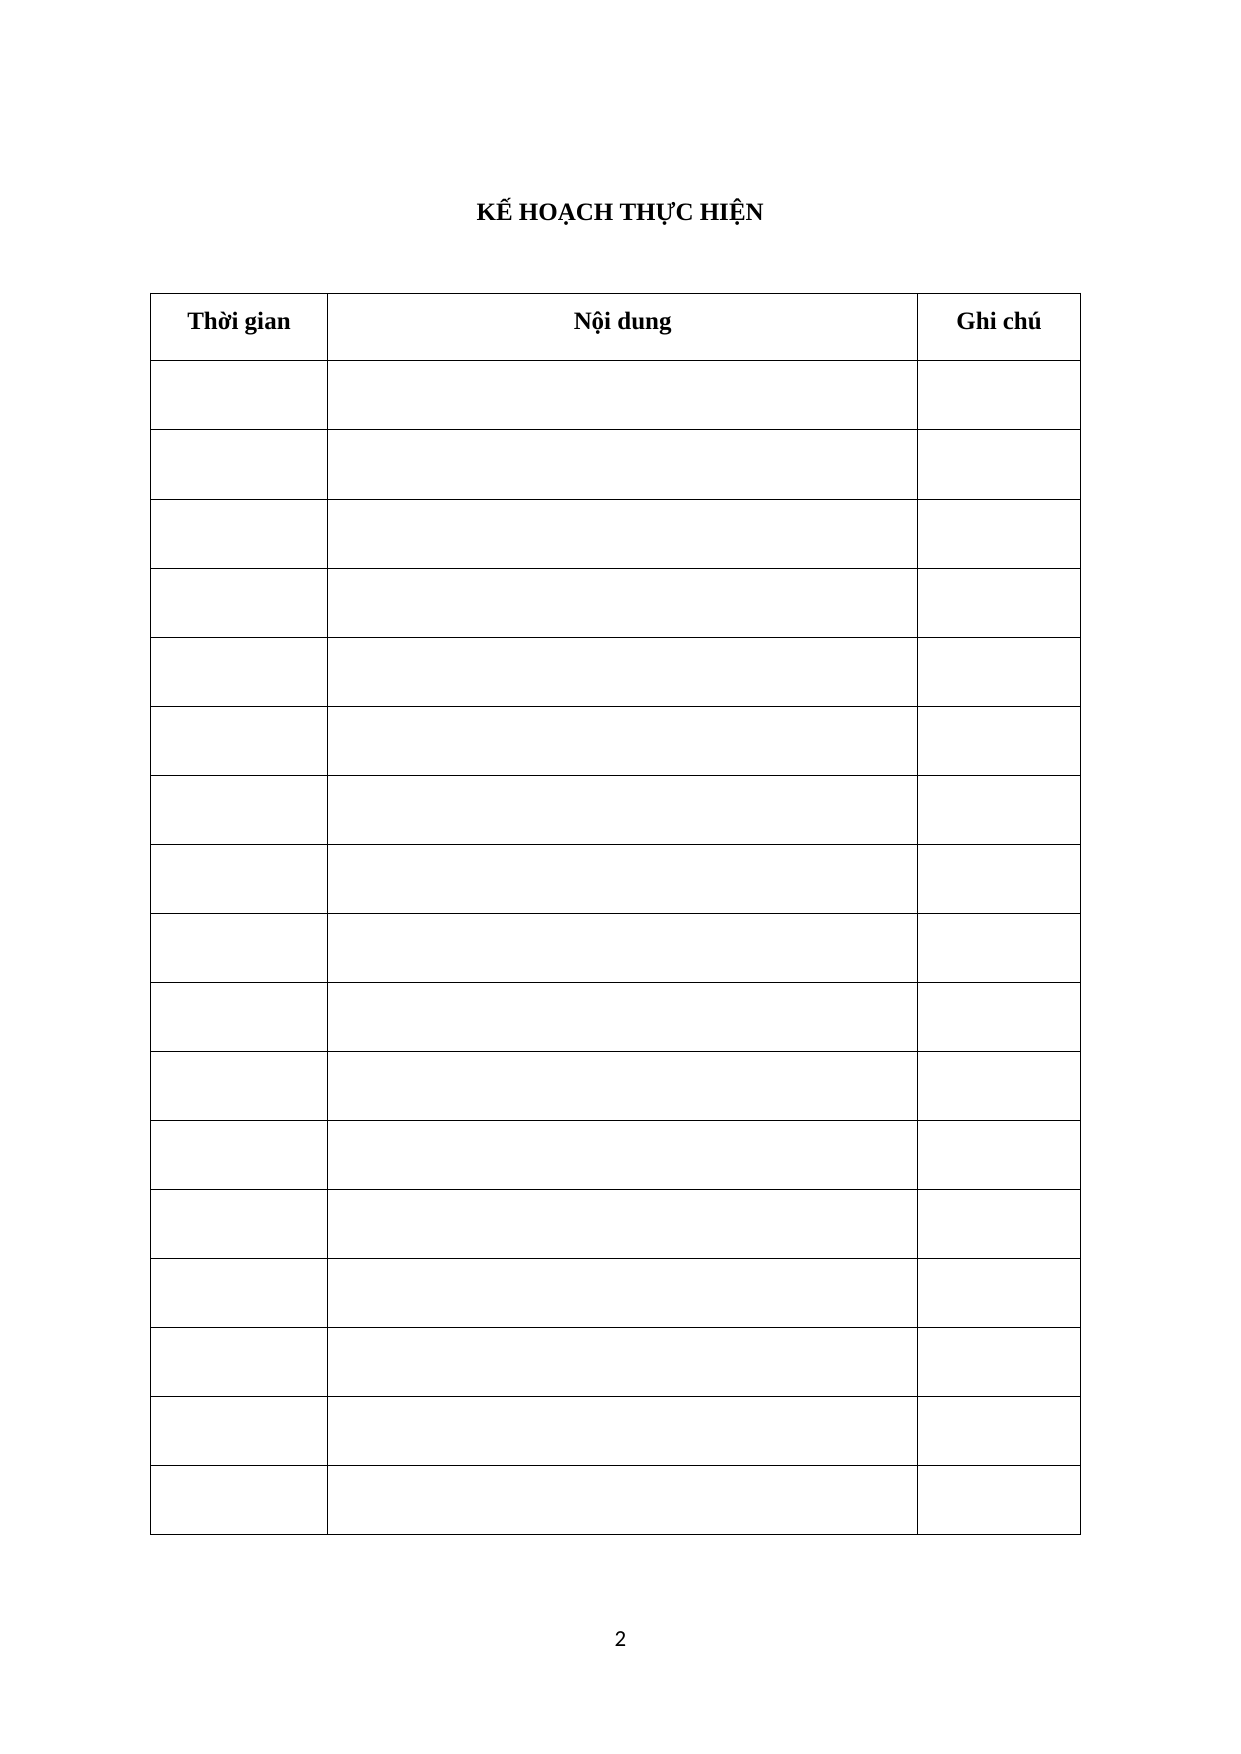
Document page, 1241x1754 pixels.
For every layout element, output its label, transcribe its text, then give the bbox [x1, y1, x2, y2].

table_cell [328, 361, 917, 429]
table_cell [918, 638, 1080, 706]
table_cell [328, 983, 917, 1051]
table_cell [918, 1121, 1080, 1189]
table_cell [151, 569, 327, 637]
table_cell [328, 914, 917, 982]
table_cell [328, 430, 917, 498]
table_cell [328, 638, 917, 706]
table_cell [328, 845, 917, 913]
table_cell [151, 845, 327, 913]
table_cell [918, 983, 1080, 1051]
table_header Ghi chú [918, 294, 1080, 360]
table_cell [918, 430, 1080, 498]
table_cell [328, 1397, 917, 1465]
table_cell [918, 500, 1080, 567]
table_cell [328, 500, 917, 567]
table_header Nội dung [328, 294, 917, 360]
table_cell [151, 707, 327, 775]
table_cell [918, 845, 1080, 913]
table_cell [918, 1190, 1080, 1258]
table_cell [918, 569, 1080, 637]
table_cell [918, 776, 1080, 844]
table_cell [151, 1328, 327, 1396]
table_cell [151, 638, 327, 706]
table_cell [151, 500, 327, 567]
table_cell [328, 776, 917, 844]
table_cell [151, 983, 327, 1051]
table_cell [918, 1466, 1080, 1534]
table_cell [151, 1259, 327, 1327]
table_cell [328, 1259, 917, 1327]
table_cell [151, 1052, 327, 1120]
table_cell [151, 430, 327, 498]
table_cell [328, 1190, 917, 1258]
table_cell [328, 569, 917, 637]
table_cell [151, 1190, 327, 1258]
table_cell [151, 1397, 327, 1465]
table_cell [151, 361, 327, 429]
table_cell [328, 1121, 917, 1189]
table_cell [918, 707, 1080, 775]
table_cell [918, 1052, 1080, 1120]
table_cell [151, 776, 327, 844]
table_cell [918, 1259, 1080, 1327]
table_cell [918, 361, 1080, 429]
text KẾ HOẠCH THỰC HIỆN [150, 197, 1090, 226]
table_cell [328, 1328, 917, 1396]
table_cell [151, 914, 327, 982]
table_cell [918, 914, 1080, 982]
table_cell [151, 1466, 327, 1534]
table_cell [328, 1052, 917, 1120]
table_cell [918, 1328, 1080, 1396]
table_cell [918, 1397, 1080, 1465]
table_cell [151, 1121, 327, 1189]
table_cell [328, 707, 917, 775]
table_header Thời gian [151, 294, 327, 360]
table_cell [328, 1466, 917, 1534]
